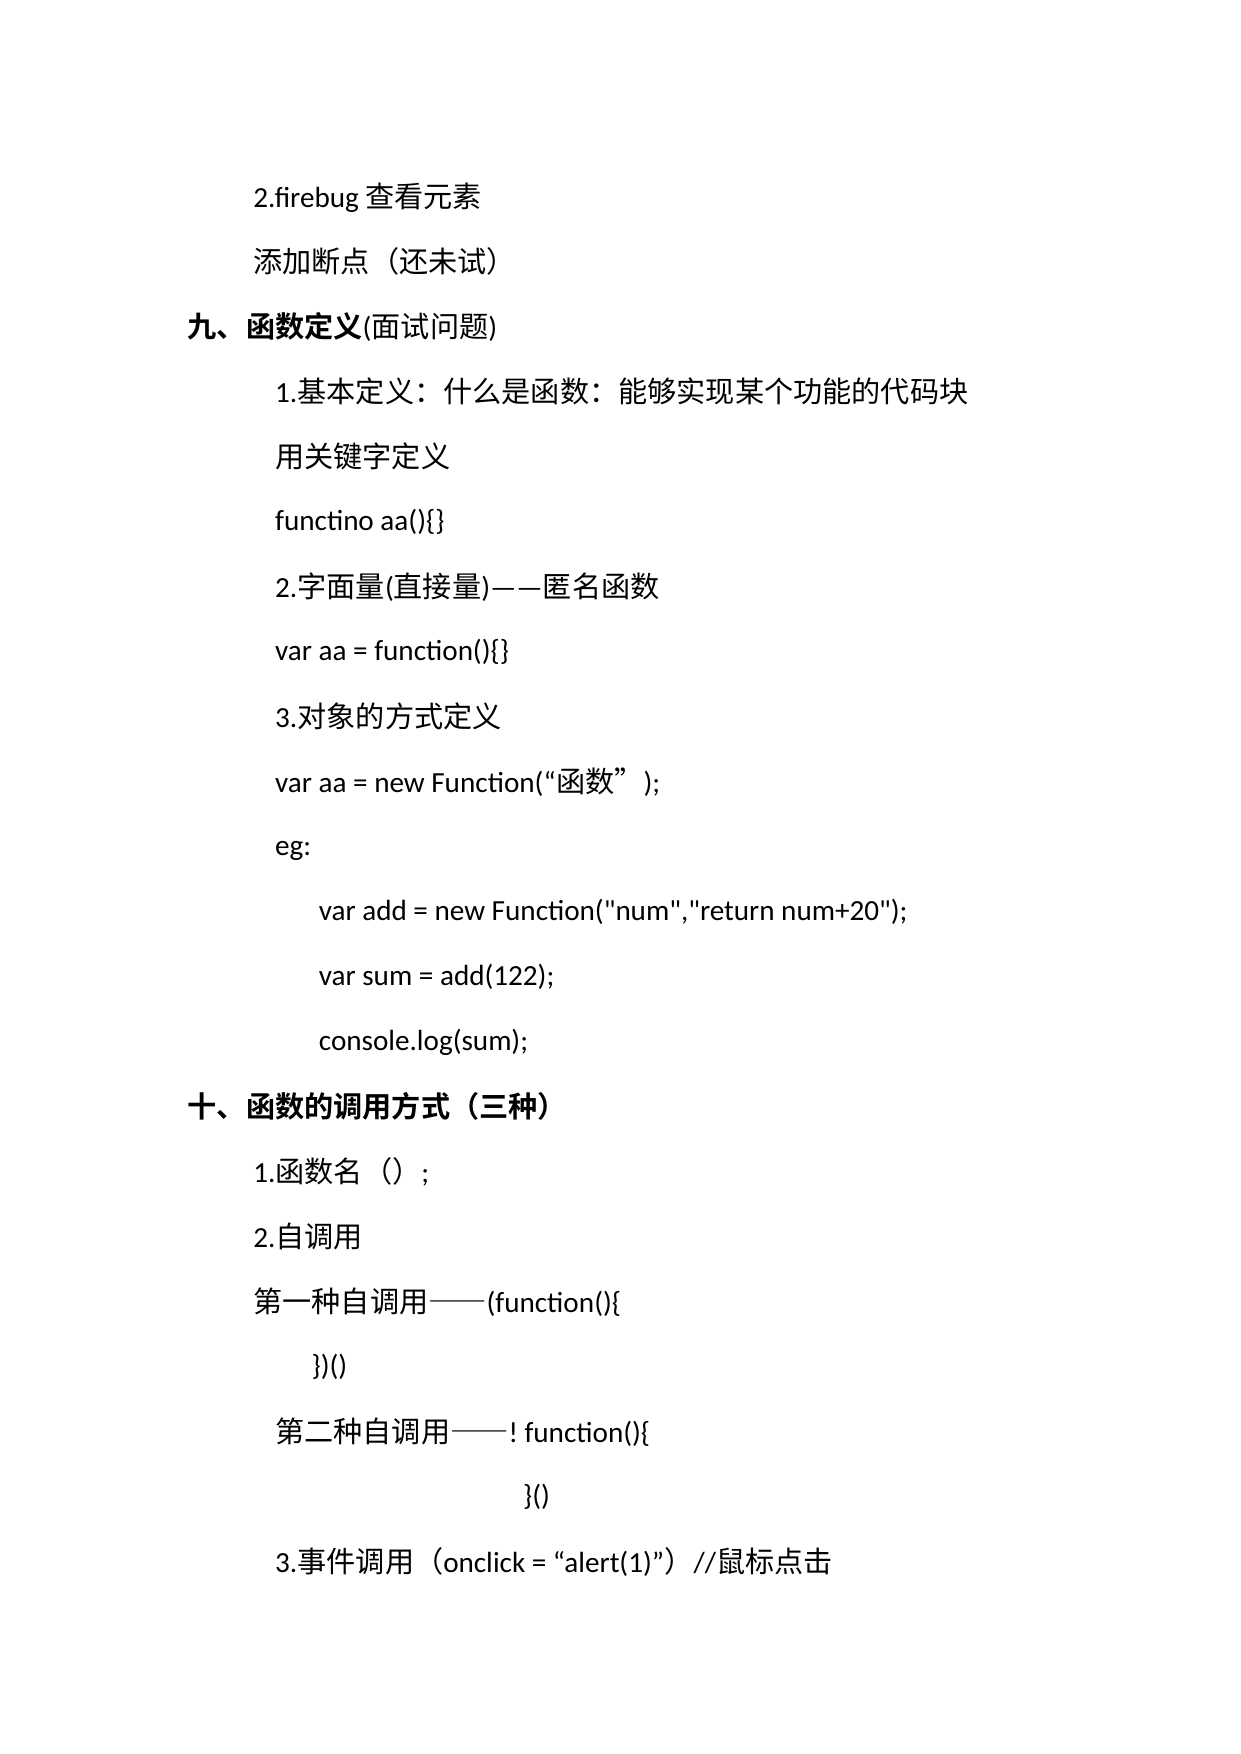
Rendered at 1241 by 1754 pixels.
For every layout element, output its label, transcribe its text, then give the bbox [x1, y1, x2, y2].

text 1.基本定义：什么是函数：能够实现某个功能的代码块 [231, 357, 1053, 422]
text 2.自调用 [253, 1202, 1053, 1267]
text var sum = add(122); [275, 942, 1053, 1007]
text 第一种自调用——(function(){ [253, 1267, 1053, 1332]
text }() [275, 1462, 1053, 1527]
text 1.函数名（）; [253, 1137, 1053, 1202]
text 2.firebug查看元素 [253, 162, 1053, 227]
text eg: [275, 812, 1053, 877]
text console.log(sum); [275, 1007, 1053, 1072]
text 3.对象的方式定义 [275, 682, 1053, 747]
text var add = new Function("num","return num+20"); [275, 877, 1053, 942]
text 添加断点（还未试） [253, 227, 1053, 292]
text })() [253, 1332, 1053, 1397]
text 九、函数定义(面试问题) [187, 292, 1053, 357]
text 2.字面量(直接量)——匿名函数 [275, 552, 1053, 617]
text 第二种自调用——! function(){ [275, 1397, 1053, 1462]
text var aa = new Function(“函数”); [275, 747, 1053, 812]
text 用关键字定义 [275, 422, 1053, 487]
text 3.事件调用（onclick = “alert(1)”）//鼠标点击 [275, 1527, 1053, 1592]
text 十、函数的调用方式（三种） [187, 1072, 1053, 1137]
text var aa = function(){} [275, 617, 1053, 682]
text functino aa(){} [275, 487, 1053, 552]
